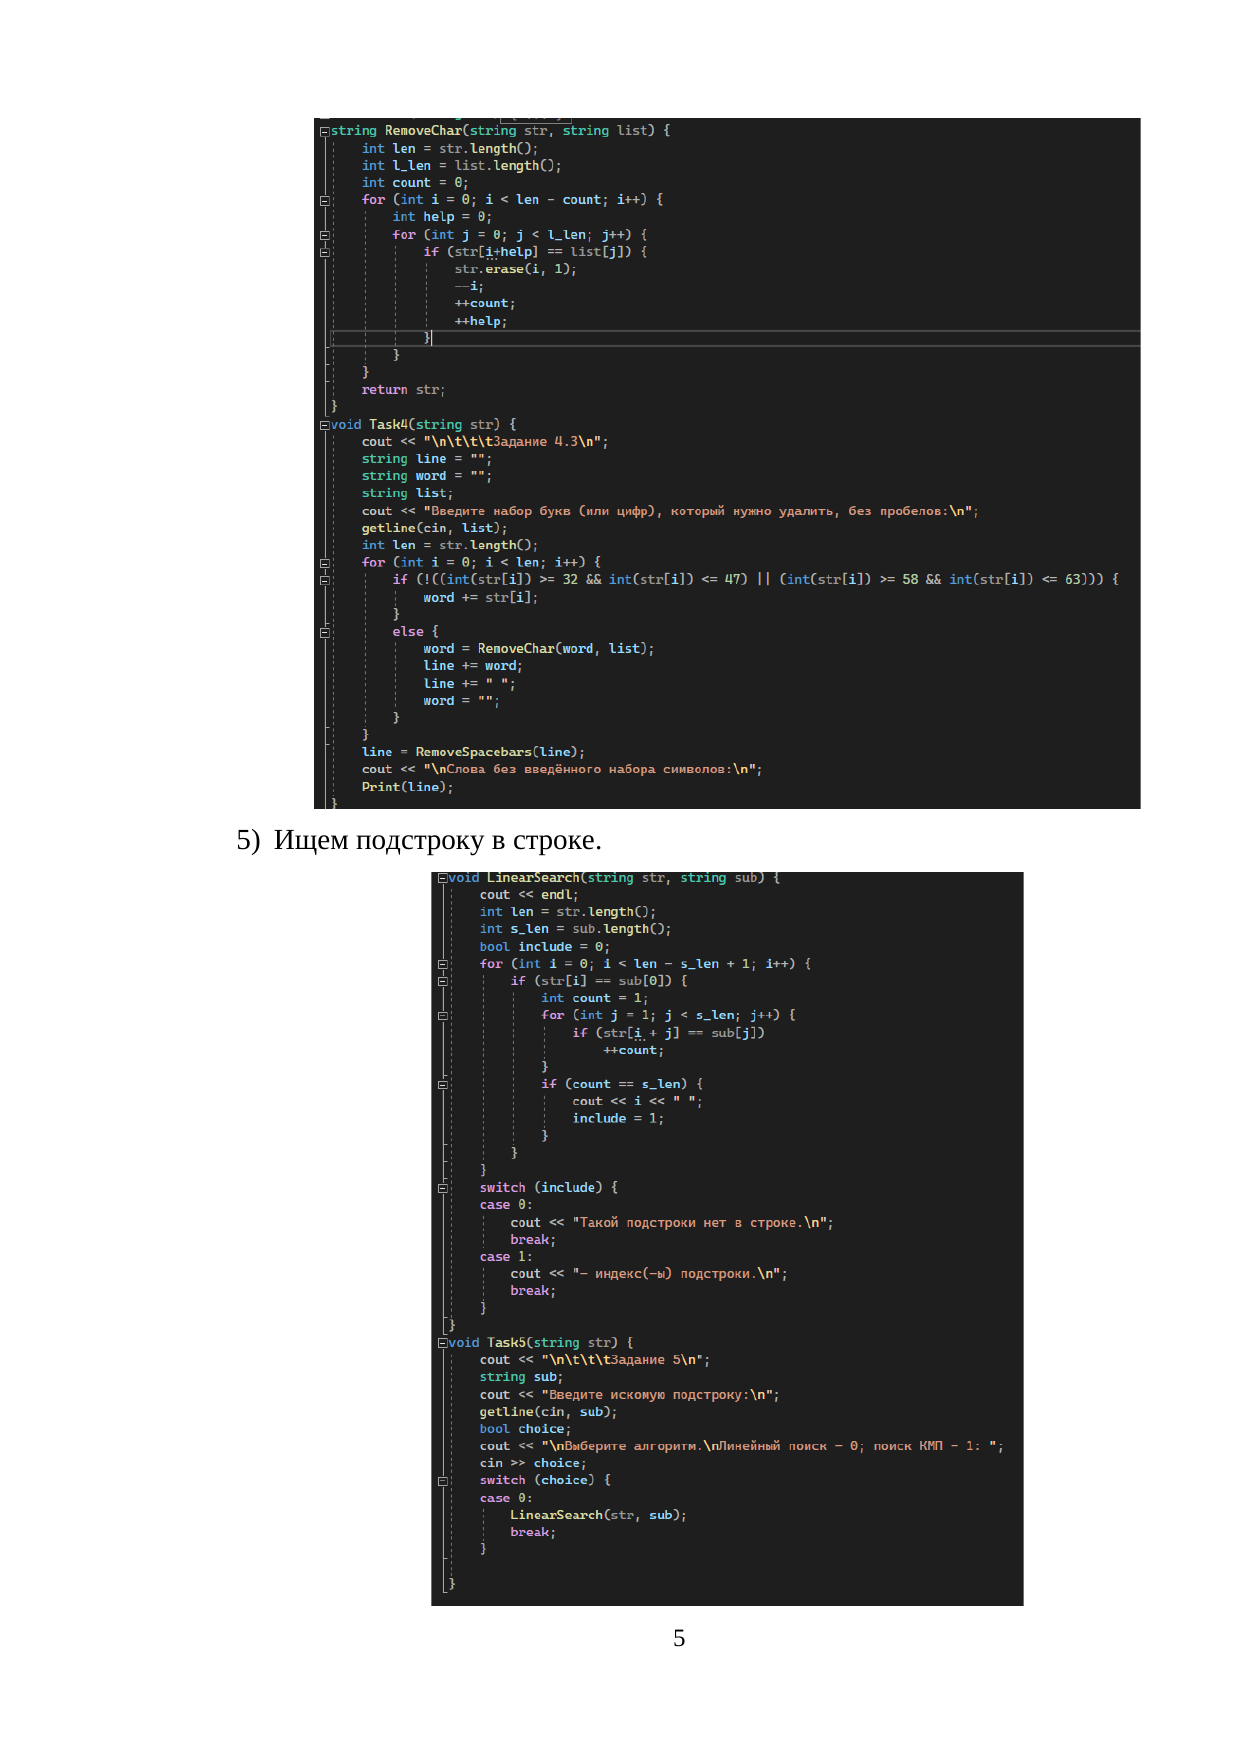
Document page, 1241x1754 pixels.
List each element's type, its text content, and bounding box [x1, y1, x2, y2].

picture [314, 118, 1141, 809]
picture [431, 872, 1024, 1606]
list Ищем подстроку в строке. [236, 822, 1181, 856]
